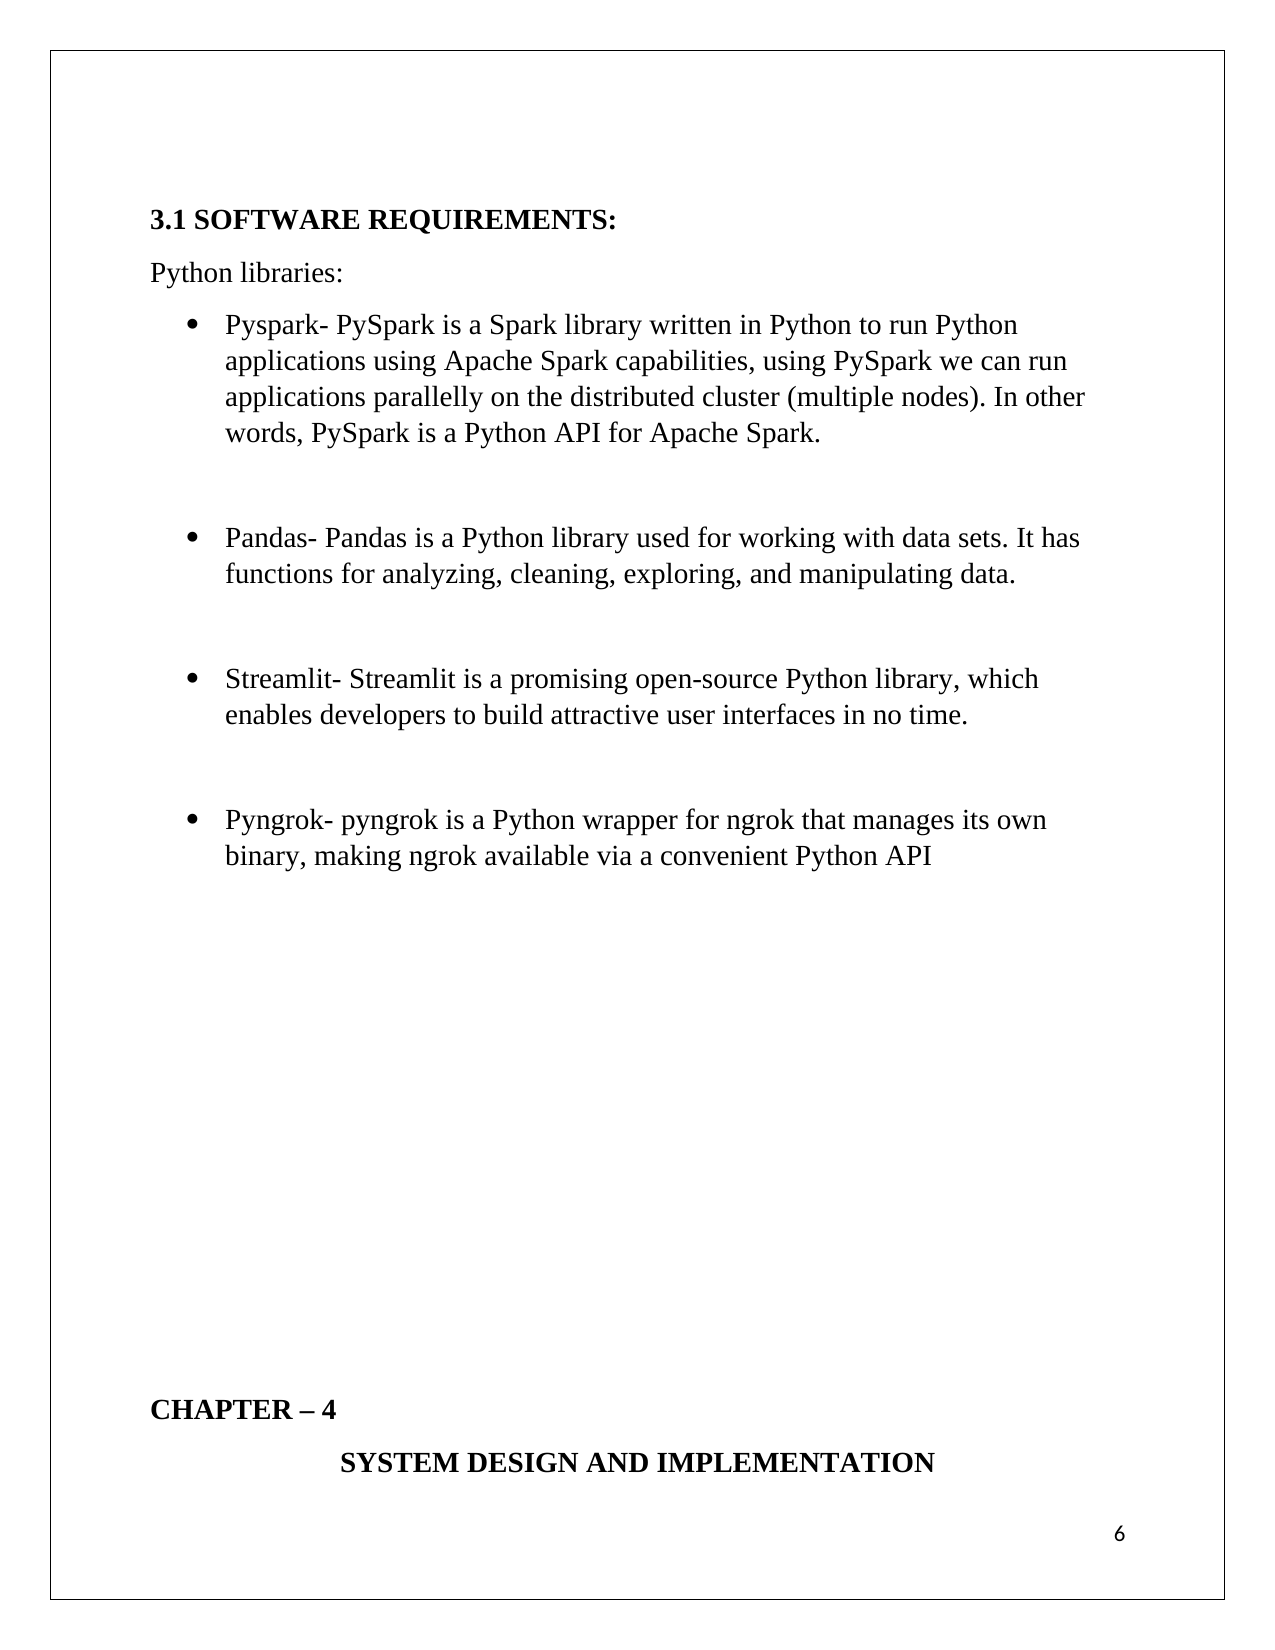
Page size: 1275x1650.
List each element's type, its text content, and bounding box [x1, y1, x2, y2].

list Pyspark- PySpark is a Spark library written in Python to run Python applications using Apache Spark capabilities, using PySpark we can run applications parallelly on the distributed cluster (multiple nodes). In other words, PySpark is a Python API for Apache Spark. [187, 307, 1125, 449]
text 3.1 SOFTWARE REQUIREMENTS: [150, 202, 1125, 236]
text CHAPTER – 4 [150, 1392, 1125, 1426]
list Pyngrok- pyngrok is a Python wrapper for ngrok that manages its own binary, making ngrok available via a convenient Python API [187, 802, 1125, 901]
list Streamlit- Streamlit is a promising open-source Python library, which enables developers to build attractive user interfaces in no time. [187, 661, 1125, 731]
text SYSTEM DESIGN AND IMPLEMENTATION [150, 1445, 1125, 1478]
text Python libraries: [150, 255, 1125, 288]
list Pandas- Pandas is a Python library used for working with data sets. It has functions for analyzing, cleaning, exploring, and manipulating data. [187, 520, 1125, 589]
